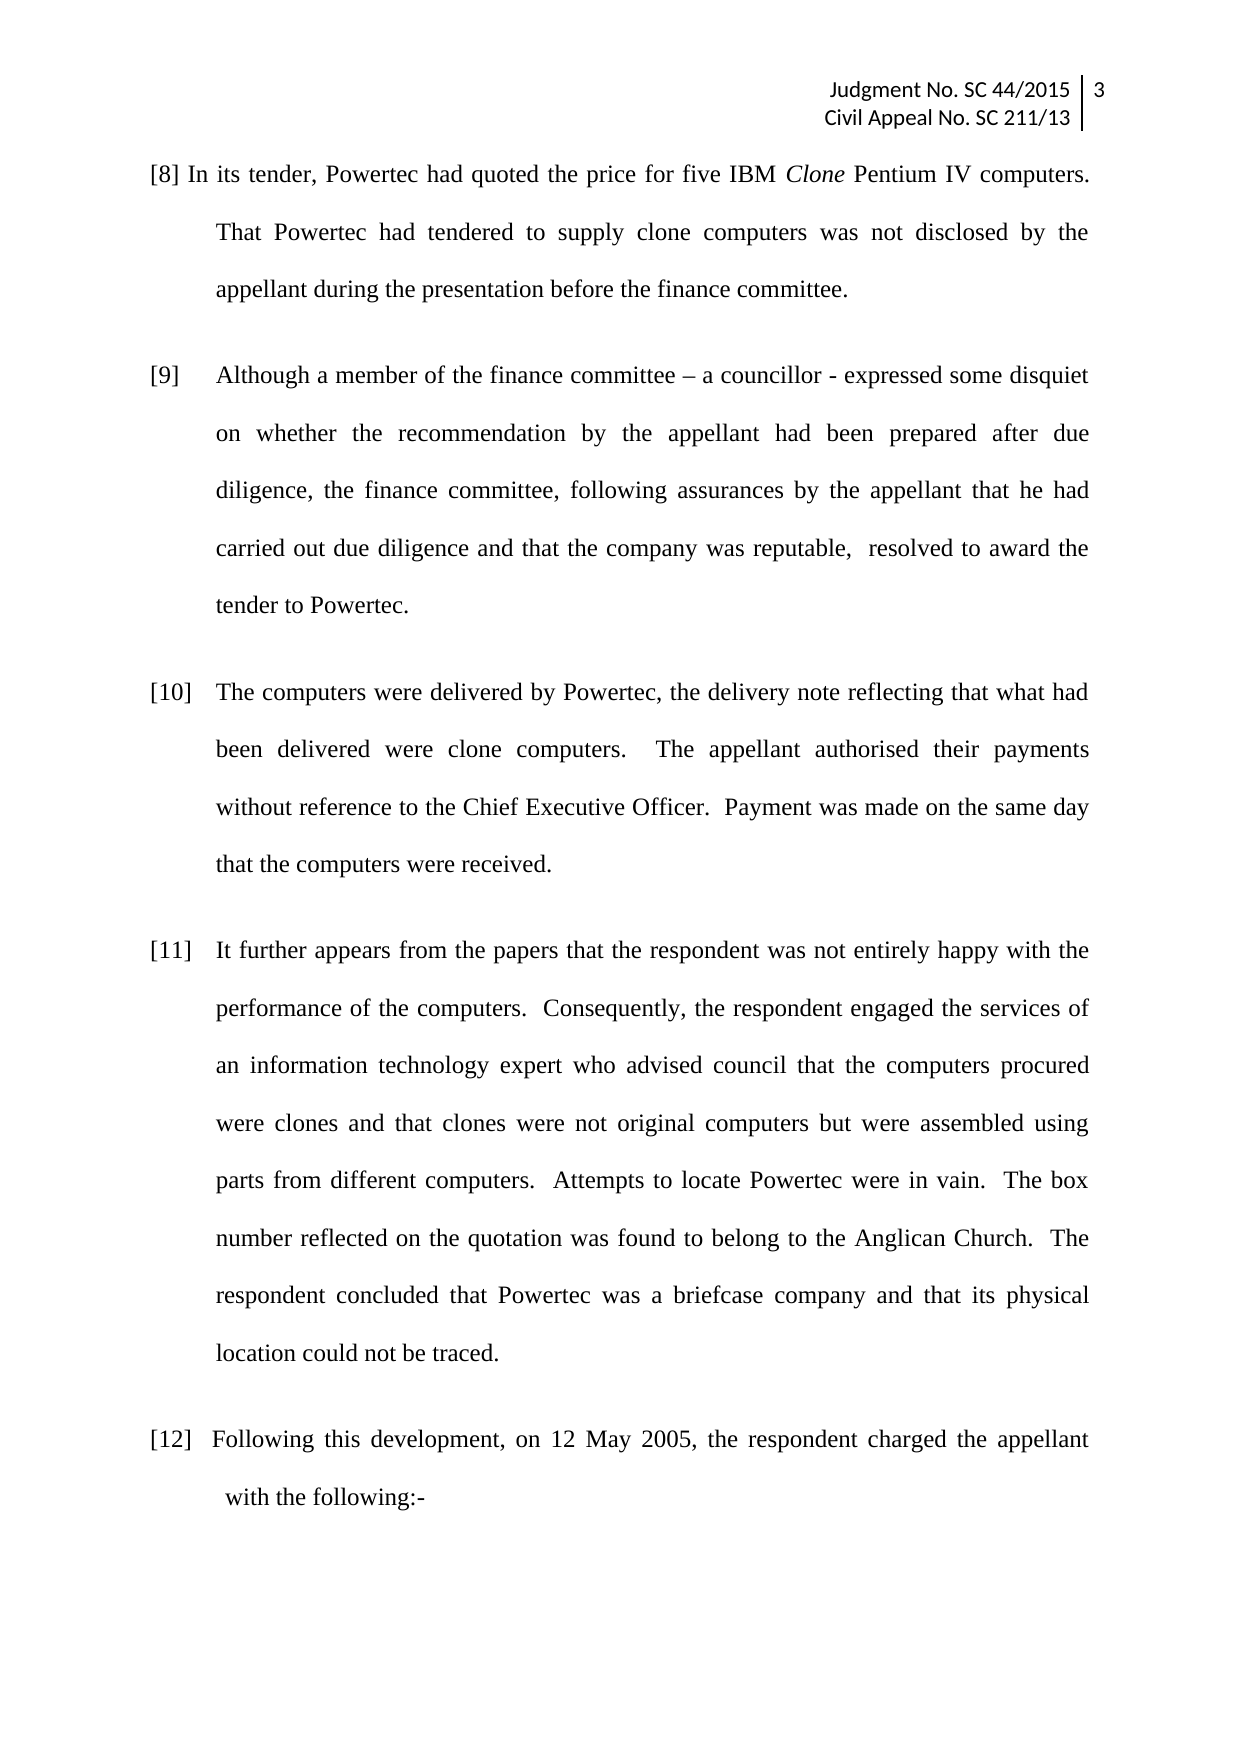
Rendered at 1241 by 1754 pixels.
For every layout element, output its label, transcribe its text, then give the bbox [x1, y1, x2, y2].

text [10] The computers were delivered by Powertec, the delivery note reflecting that what had been delivered were clone computers. The appellant authorised their payments without reference to the Chief Executive Officer. Payment was made on the same day that the computers were received. [150, 677, 1090, 878]
text [11] It further appears from the papers that the respondent was not entirely happy with the performance of the computers. Consequently, the respondent engaged the services of an information technology expert who advised council that the computers procured were clones and that clones were not original computers but were assembled using parts from different computers. Attempts to locate Powertec were in vain. The box number reflected on the quotation was found to belong to the Anglican Church. The respondent concluded that Powertec was a briefcase company and that its physical location could not be traced. [150, 935, 1090, 1367]
text [12] Following this development, on 12 May 2005, the respondent charged the appellant with the following:- [150, 1424, 1090, 1510]
text [8] In its tender, Powertec had quoted the price for five IBM Clone Pentium IV computers. That Powertec had tendered to supply clone computers was not disclosed by the appellant during the presentation before the finance committee. [150, 159, 1090, 303]
text [9] Although a member of the finance committee – a councillor - expressed some disquiet on whether the recommendation by the appellant had been prepared after due diligence, the finance committee, following assurances by the appellant that he had carried out due diligence and that the company was reputable, resolved to award the tender to Powertec. [150, 360, 1090, 619]
